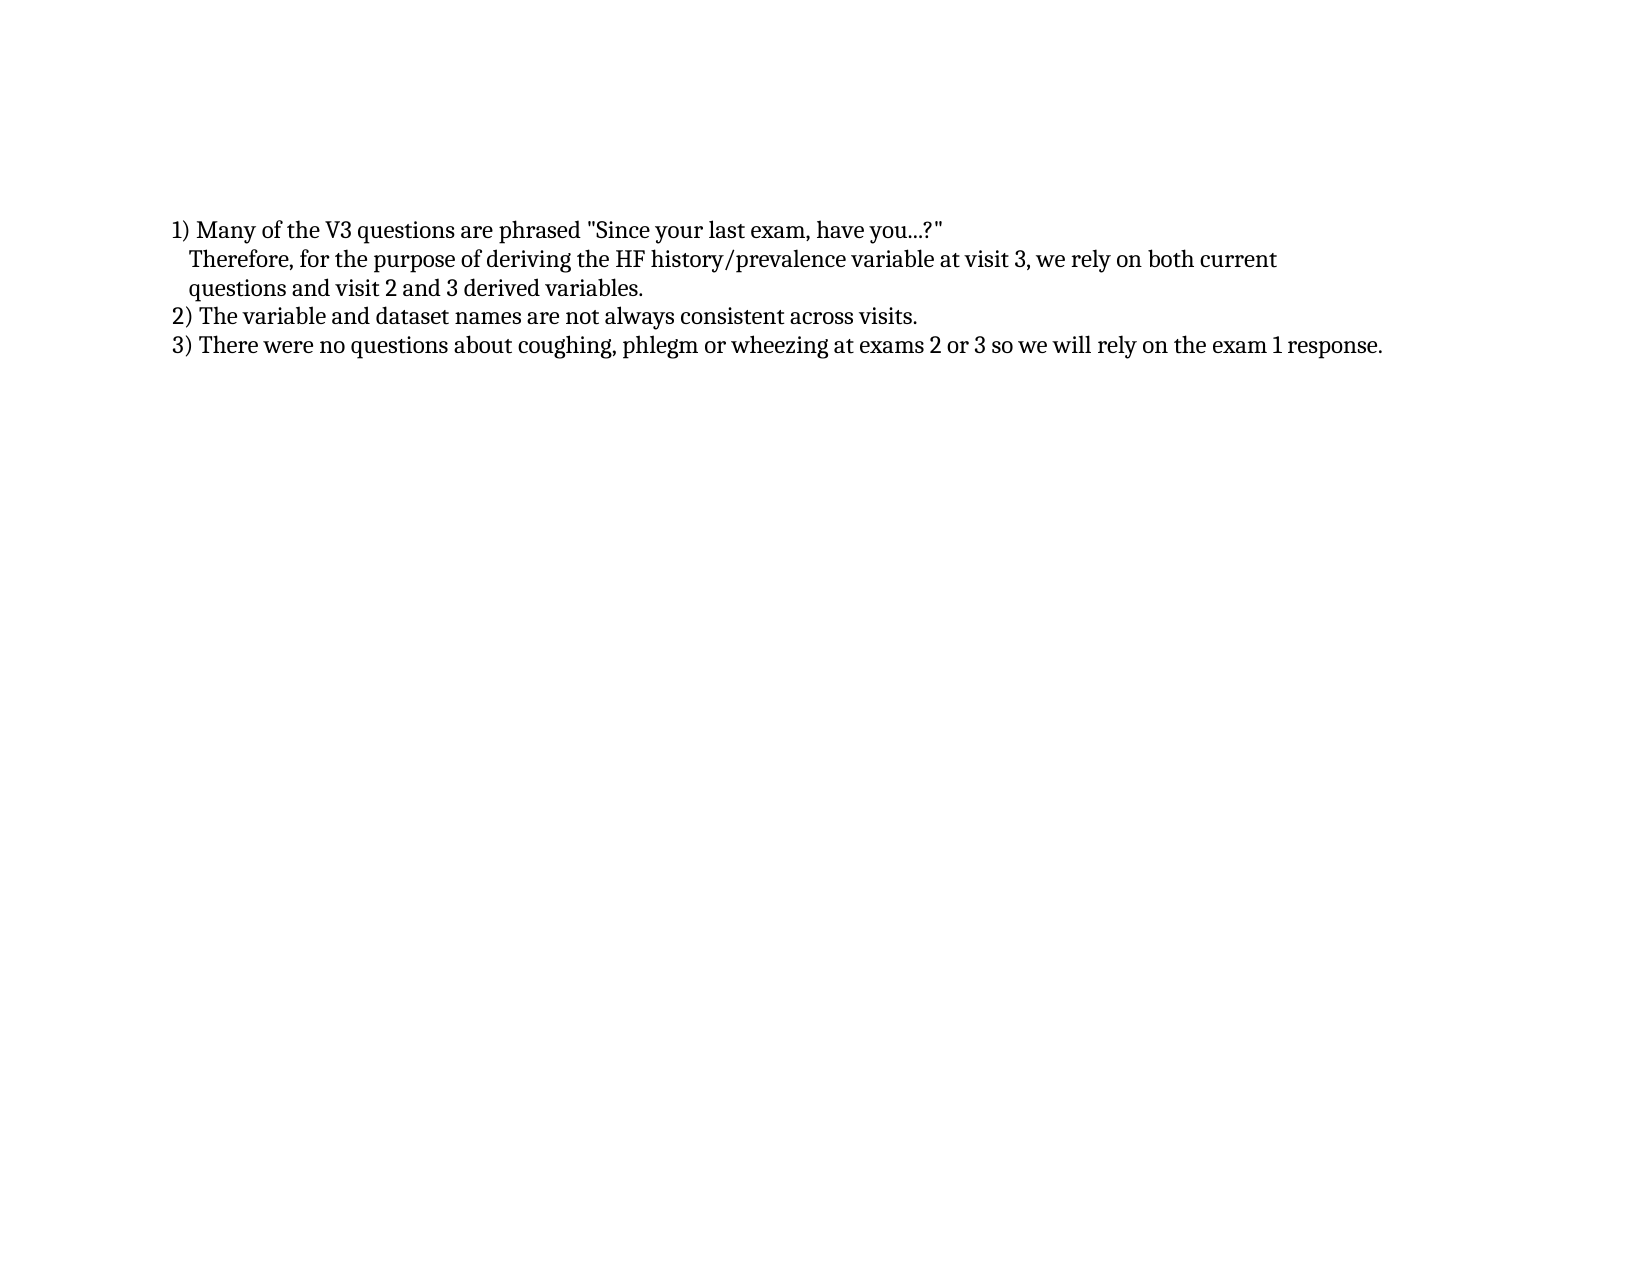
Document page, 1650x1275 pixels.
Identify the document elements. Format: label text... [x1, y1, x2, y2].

text 1) Many of the V3 questions are phrased "Since your last exam, have you...?" [150, 216, 1500, 245]
text questions and visit 2 and 3 derived variables. [150, 274, 1500, 302]
text 2) The variable and dataset names are not always consistent across visits. [150, 302, 1500, 331]
text Therefore, for the purpose of deriving the HF history/prevalence variable at visit 3, we rely on both current [150, 245, 1500, 274]
text 3) There were no questions about coughing, phlegm or wheezing at exams 2 or 3 so we will rely on the exam 1 response. [150, 331, 1500, 360]
